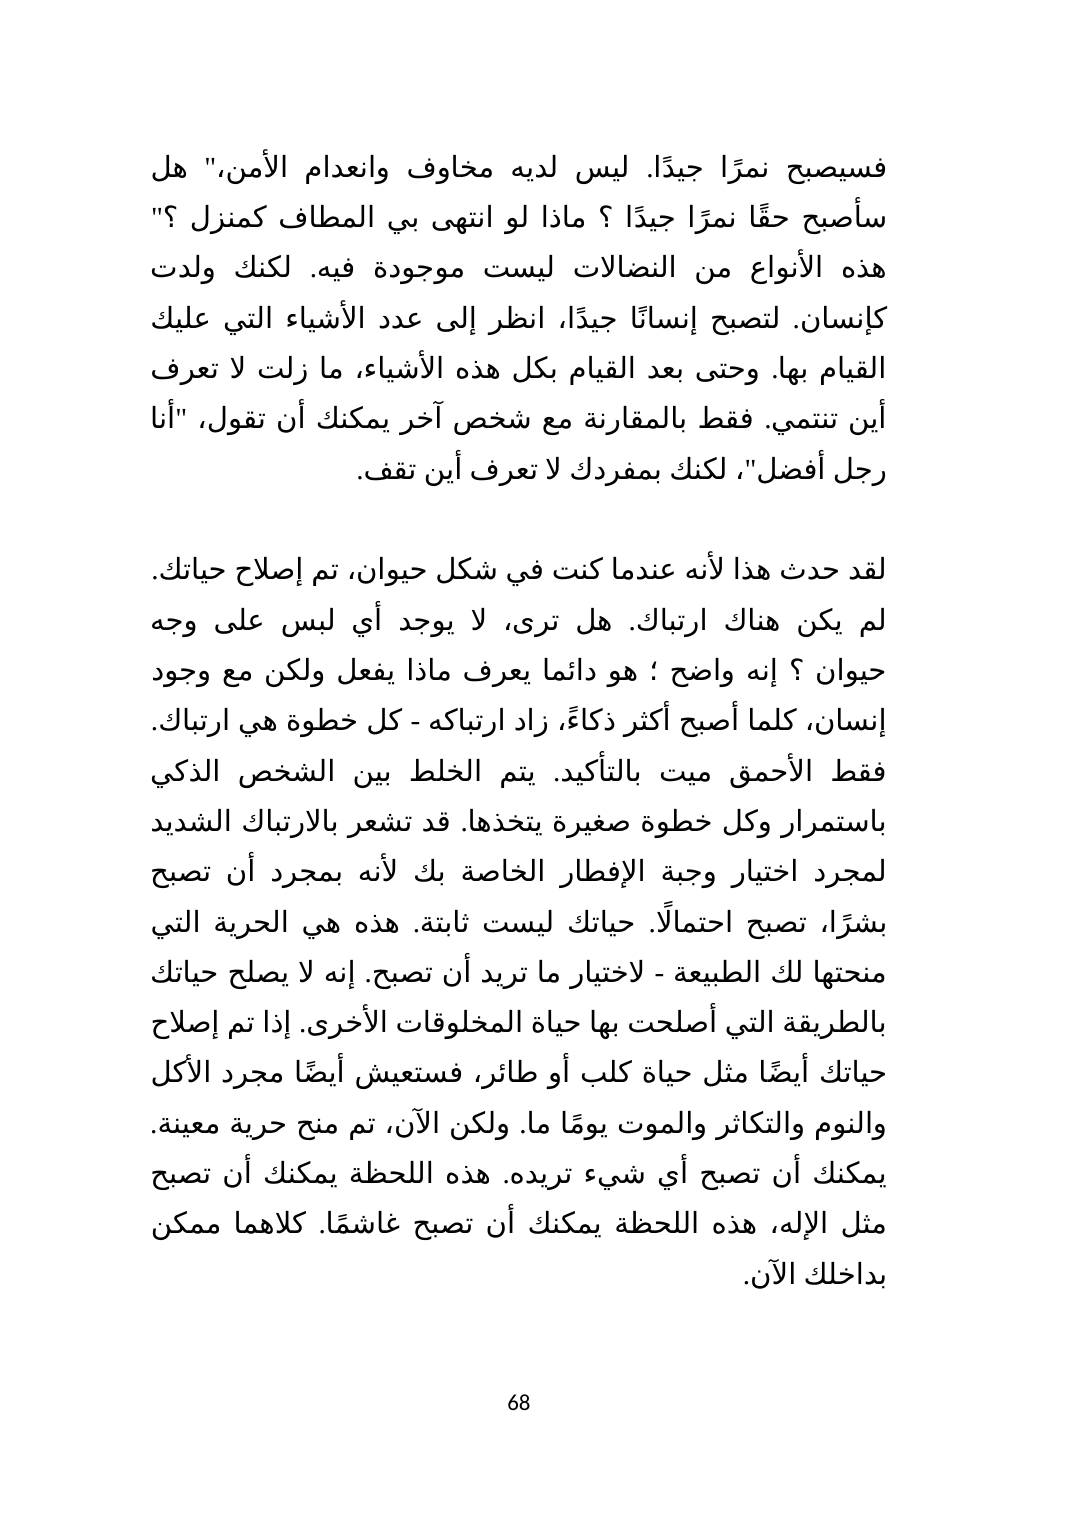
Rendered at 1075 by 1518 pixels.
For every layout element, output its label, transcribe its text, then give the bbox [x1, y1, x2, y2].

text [150, 150, 887, 485]
text لقد حدث هذا لأنه عندما كنت في شكل حيوان، تم إصلاح حياتك. لم يكن هناك ارتباك. هل ترى، لا يوجد أي لبس على وجه حيوان ؟ إنه واضح ؛ هو دائما يعرف ماذا يفعل ولكن مع وجود إنسان، كلما أصبح أكثر ذكاءً، زاد ارتباكه - كل خطوة هي ارتباك. فقط الأحمق ميت بالتأكيد. يتم الخلط بين الشخص الذكي باستمرار وكل خطوة صغيرة يتخذها. قد تشعر بالارتباك الشديد لمجرد اختيار وجبة الإفطار الخاصة بك لأنه بمجرد أن تصبح بشرًا، تصبح احتمالًا. حياتك ليست ثابتة. هذه هي الحرية التي منحتها لك الطبيعة - لاختيار ما تريد أن تصبح. إنه لا يصلح حياتك بالطريقة التي أصلحت بها حياة المخلوقات الأخرى. إذا تم إصلاح حياتك أيضًا مثل حياة كلب أو طائر، فستعيش أيضًا مجرد الأكل والنوم والتكاثر والموت يومًا ما. ولكن الآن، تم منح حرية معينة. يمكنك أن تصبح أي شيء تريده. هذه اللحظة يمكنك أن تصبح مثل الإله، هذه اللحظة يمكنك أن تصبح غاشمًا. كلاهما ممكن بداخلك الآن. [150, 552, 887, 1290]
